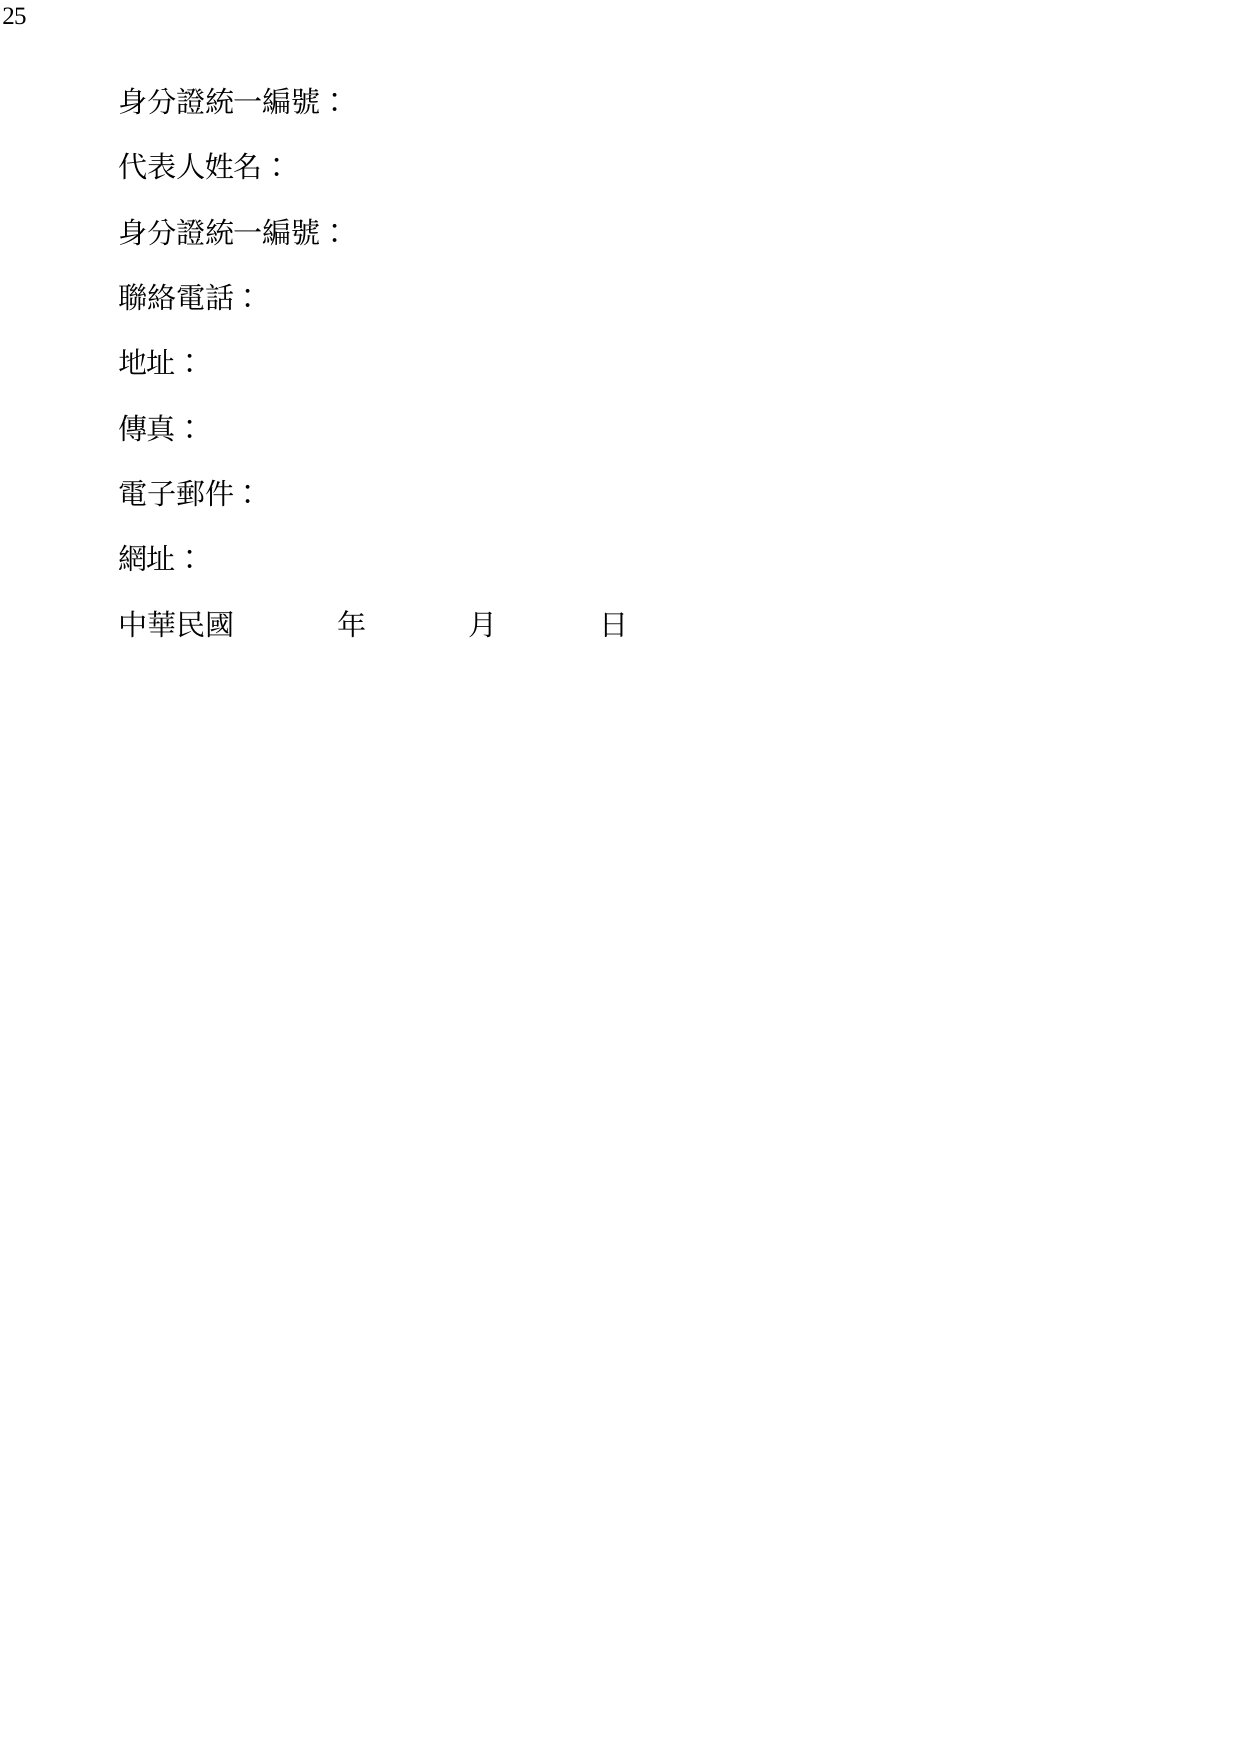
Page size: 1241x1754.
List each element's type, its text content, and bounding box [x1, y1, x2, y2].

text 身分證統一編號：代表人姓名： [118, 79, 352, 186]
text 電子郵件：網址： [118, 471, 264, 578]
text 身分證統一編號：聯絡電話： [118, 210, 352, 317]
text 地址：傳真： [118, 340, 206, 447]
text 中華民國 年 月 日 [118, 602, 1211, 643]
